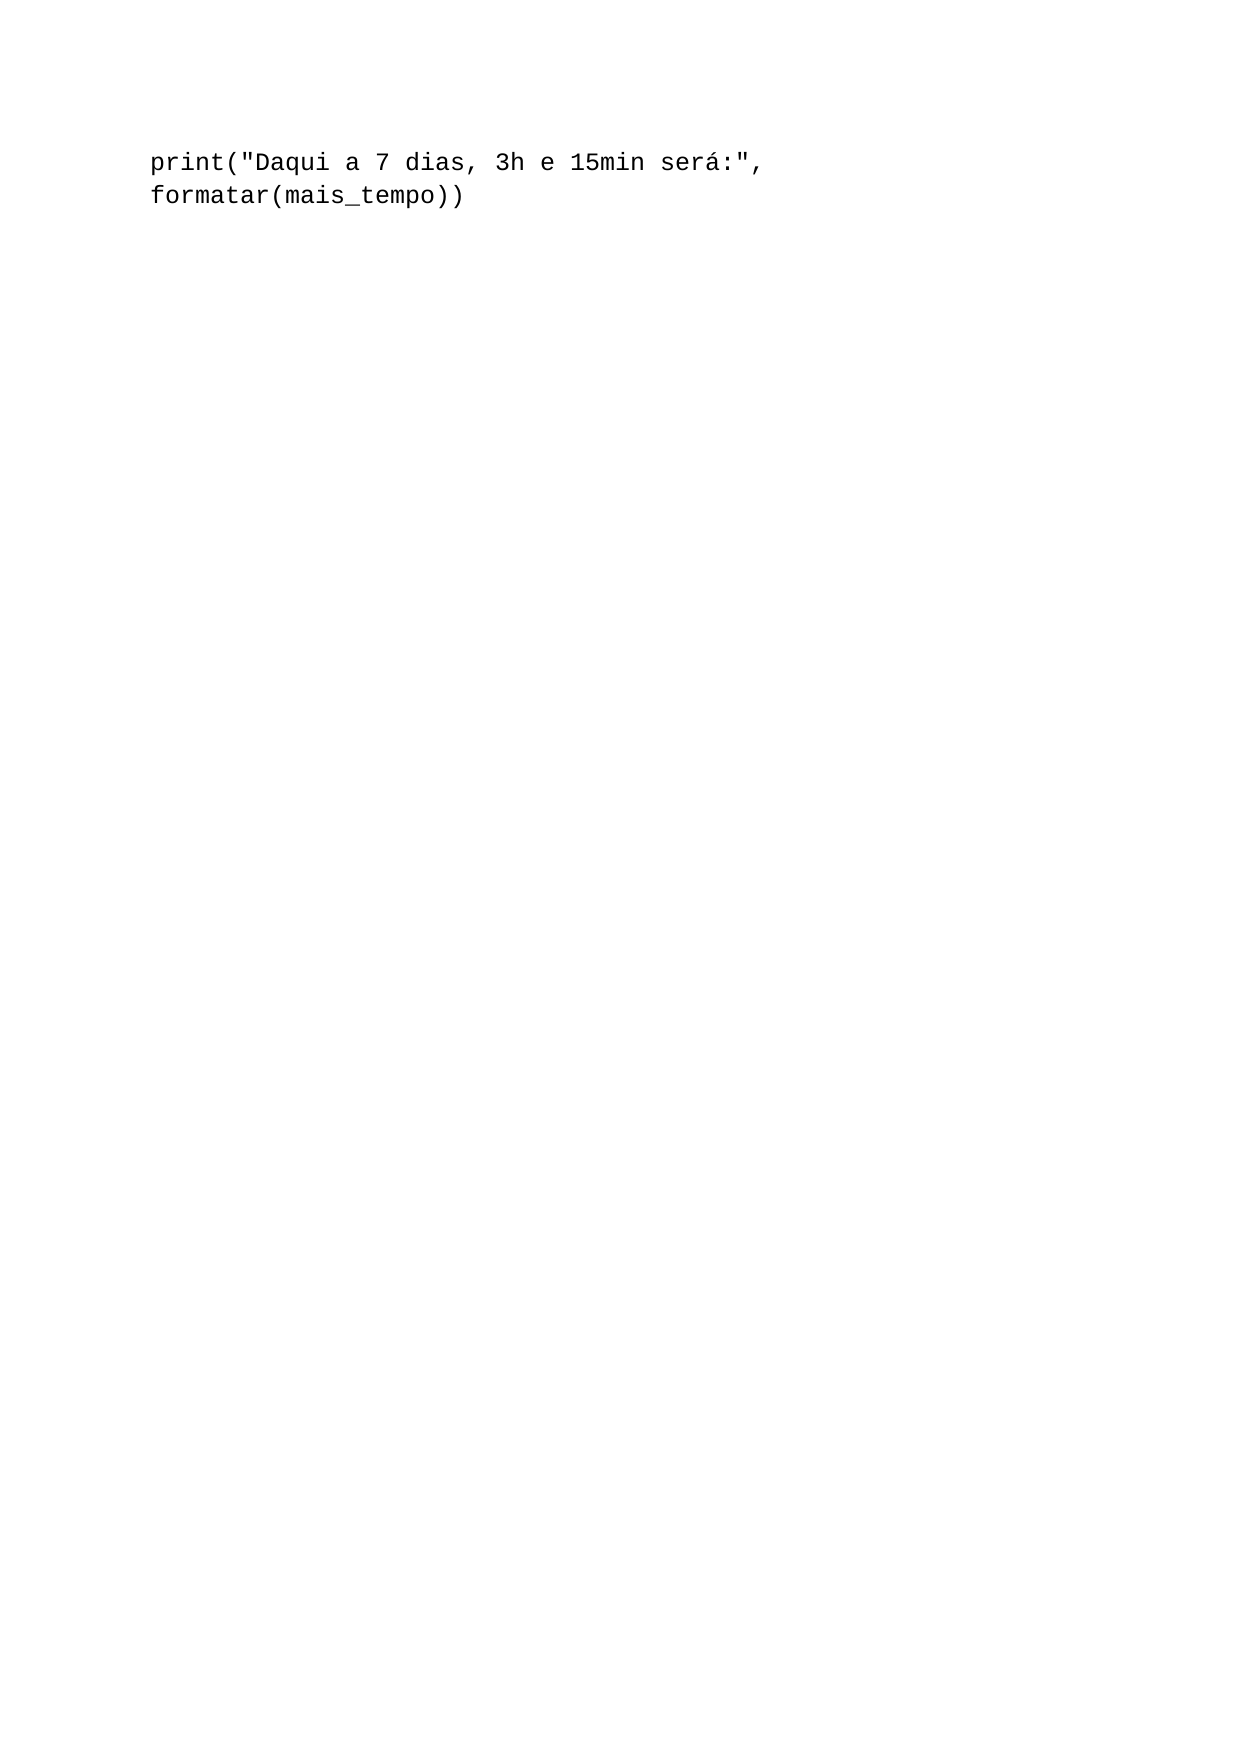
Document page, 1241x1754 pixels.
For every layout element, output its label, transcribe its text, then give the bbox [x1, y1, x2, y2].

text print("Daqui a 7 dias, 3h e 15min será:", formatar(mais_tempo)) [150, 150, 1090, 211]
